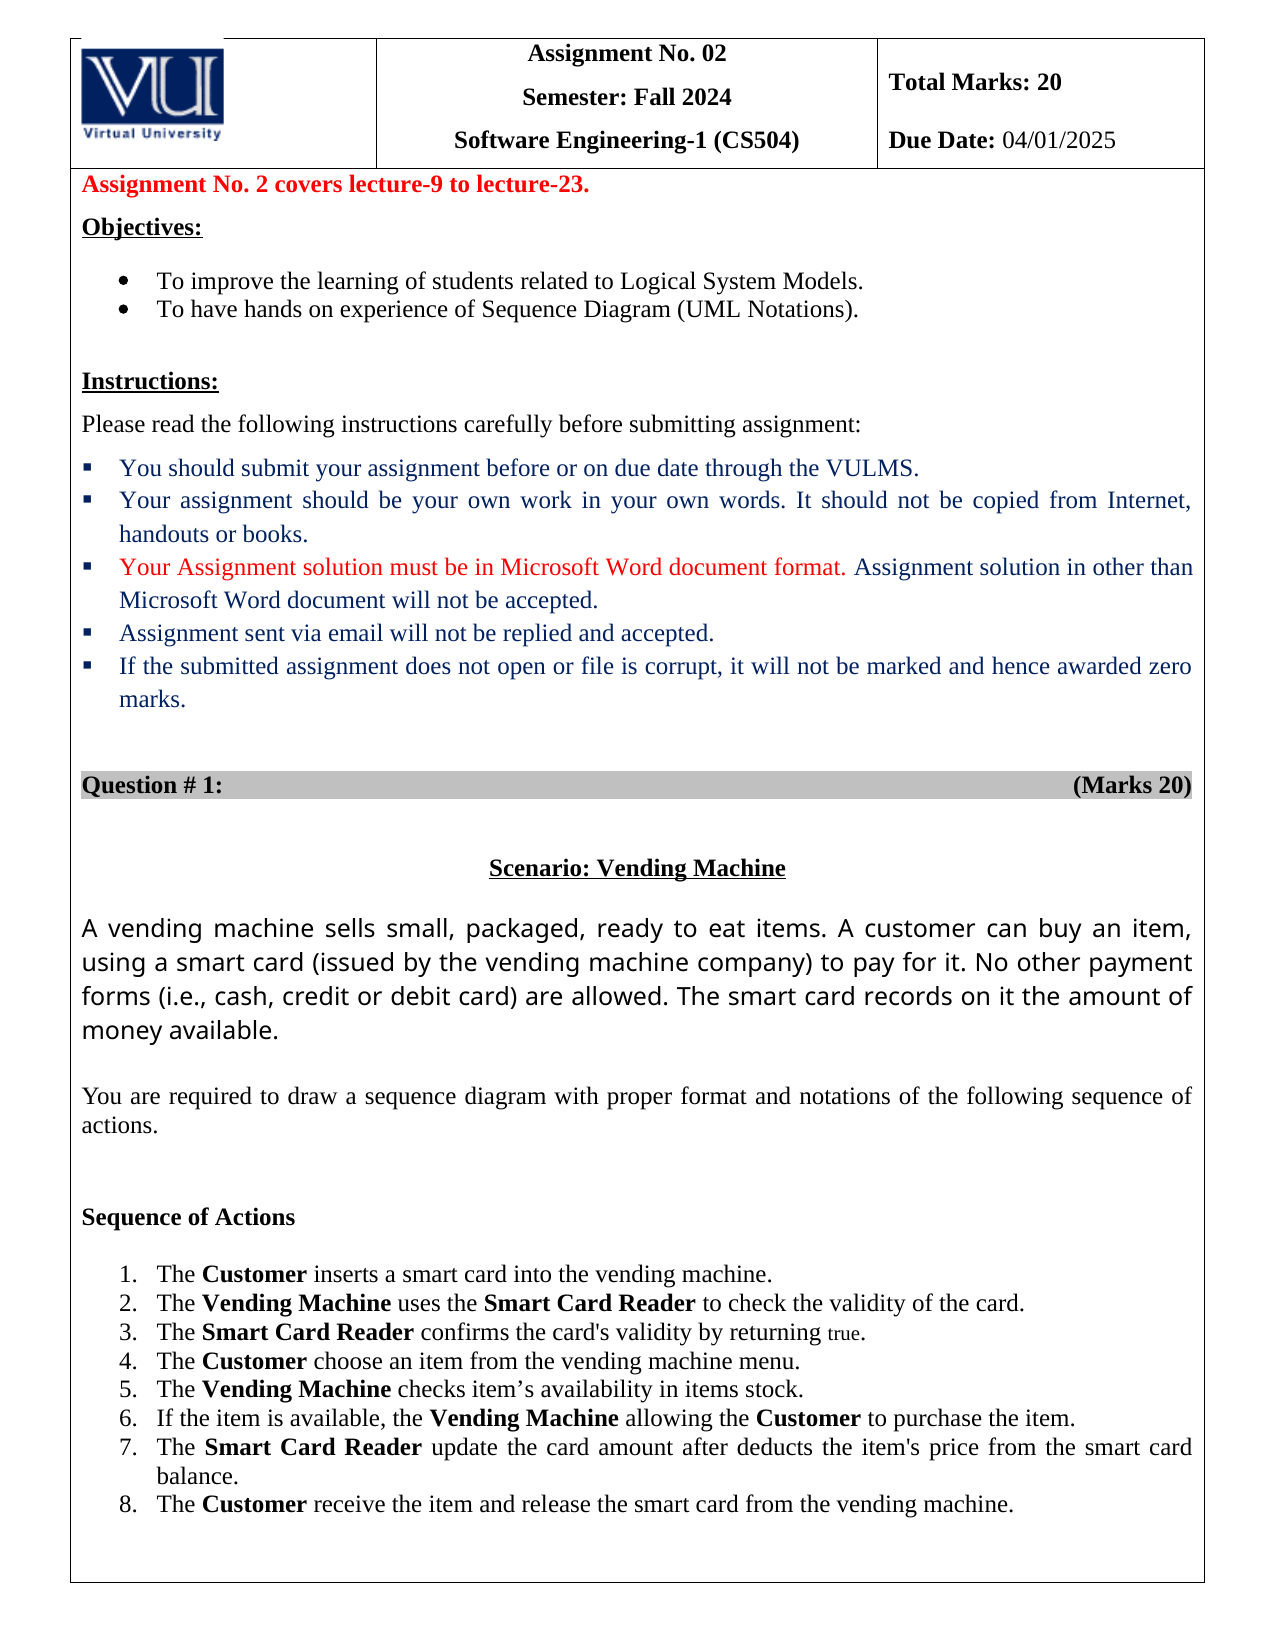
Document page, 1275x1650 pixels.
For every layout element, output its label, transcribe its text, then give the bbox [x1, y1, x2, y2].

table_header Total Marks: 20 Due Date: 04/01/2025 [878, 39, 1204, 168]
picture [81, 38, 224, 141]
table_header Assignment No. 02 Semester: Fall 2024 Software Engineering-1 (CS504) [377, 39, 877, 168]
table_header [71, 39, 376, 168]
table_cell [71, 169, 1204, 1582]
